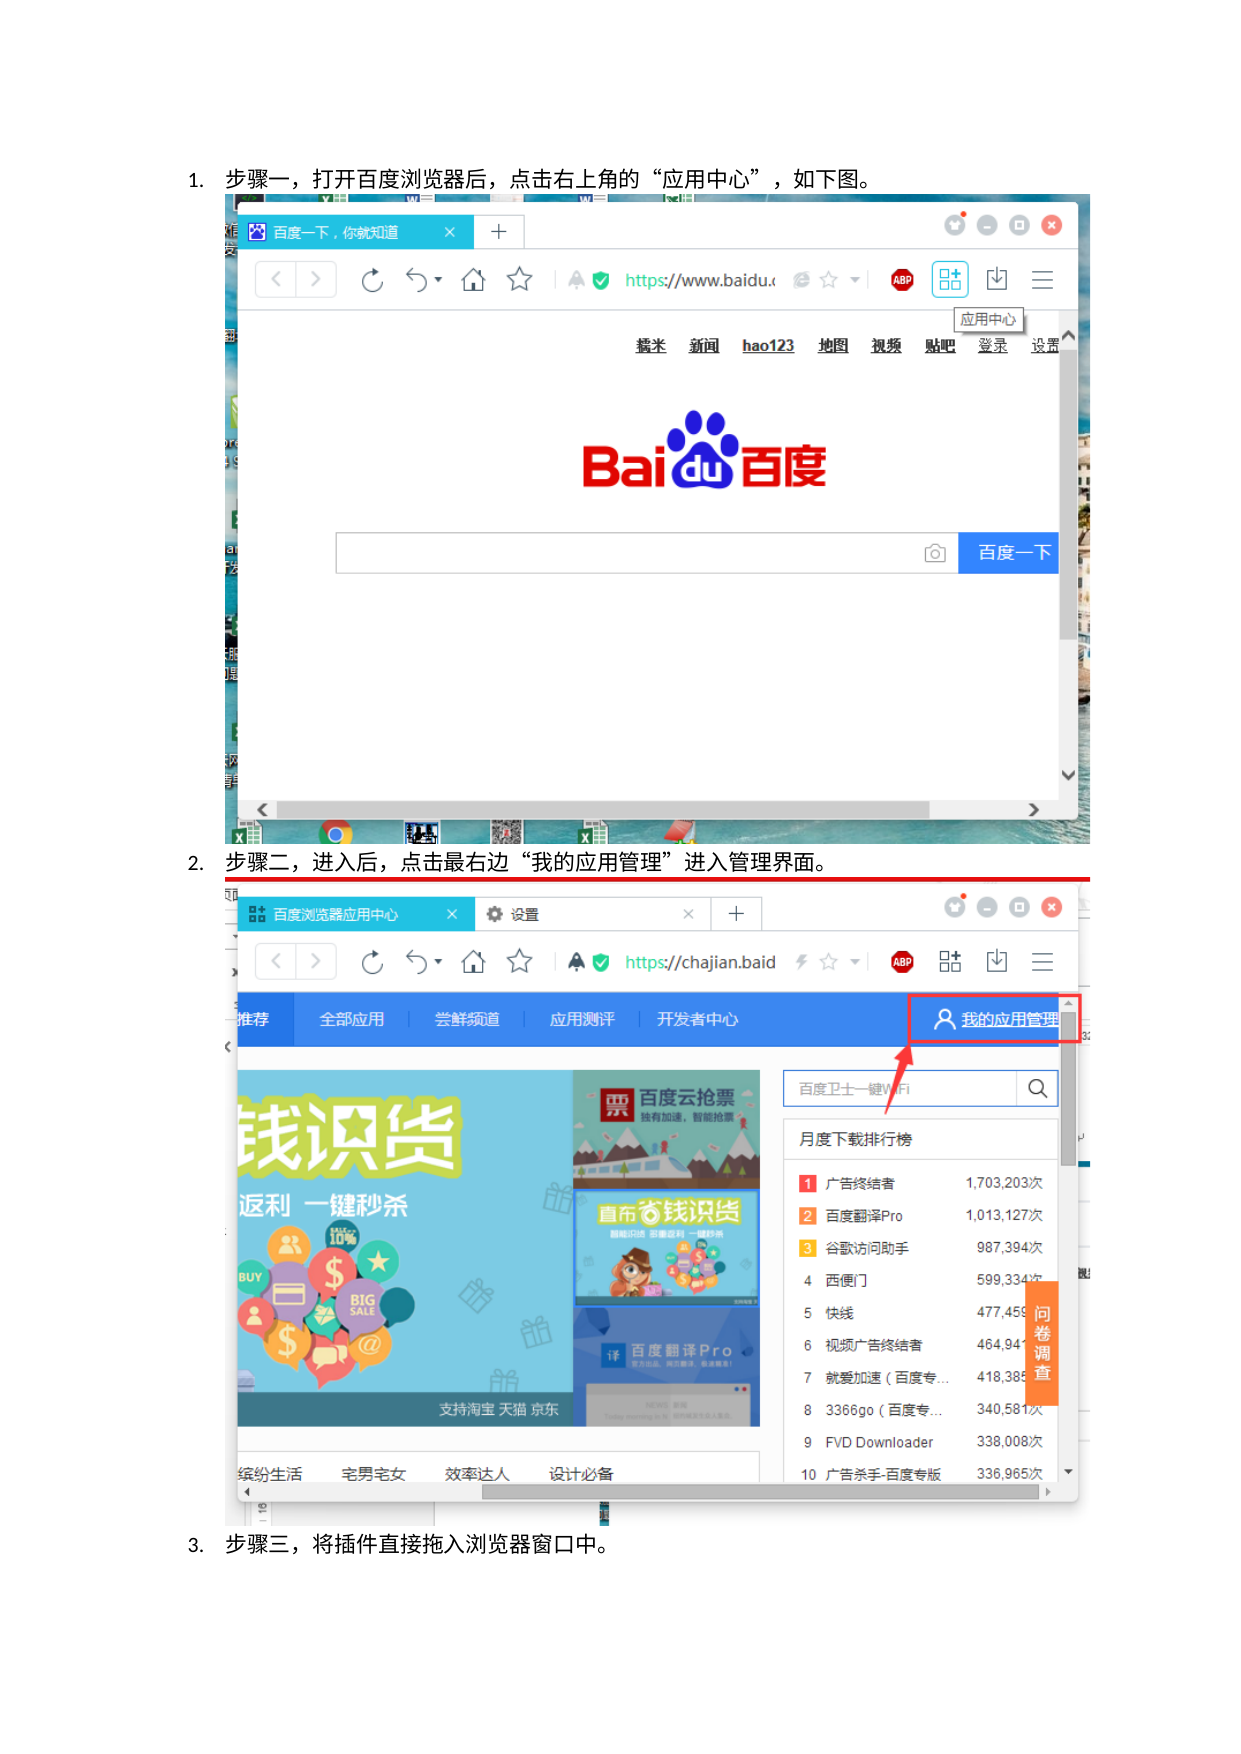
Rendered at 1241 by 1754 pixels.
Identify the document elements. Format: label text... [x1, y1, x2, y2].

list 步骤三，将插件直接拖入浏览器窗口中。 [187, 1527, 1053, 1559]
picture [225, 194, 1091, 844]
list 步骤二，进入后，点击最右边“我的应用管理”进入管理界面。 [187, 844, 1053, 877]
picture [225, 877, 1091, 1526]
list 步骤一，打开百度浏览器后，点击右上角的“应用中心”，如下图。 [187, 162, 1053, 194]
